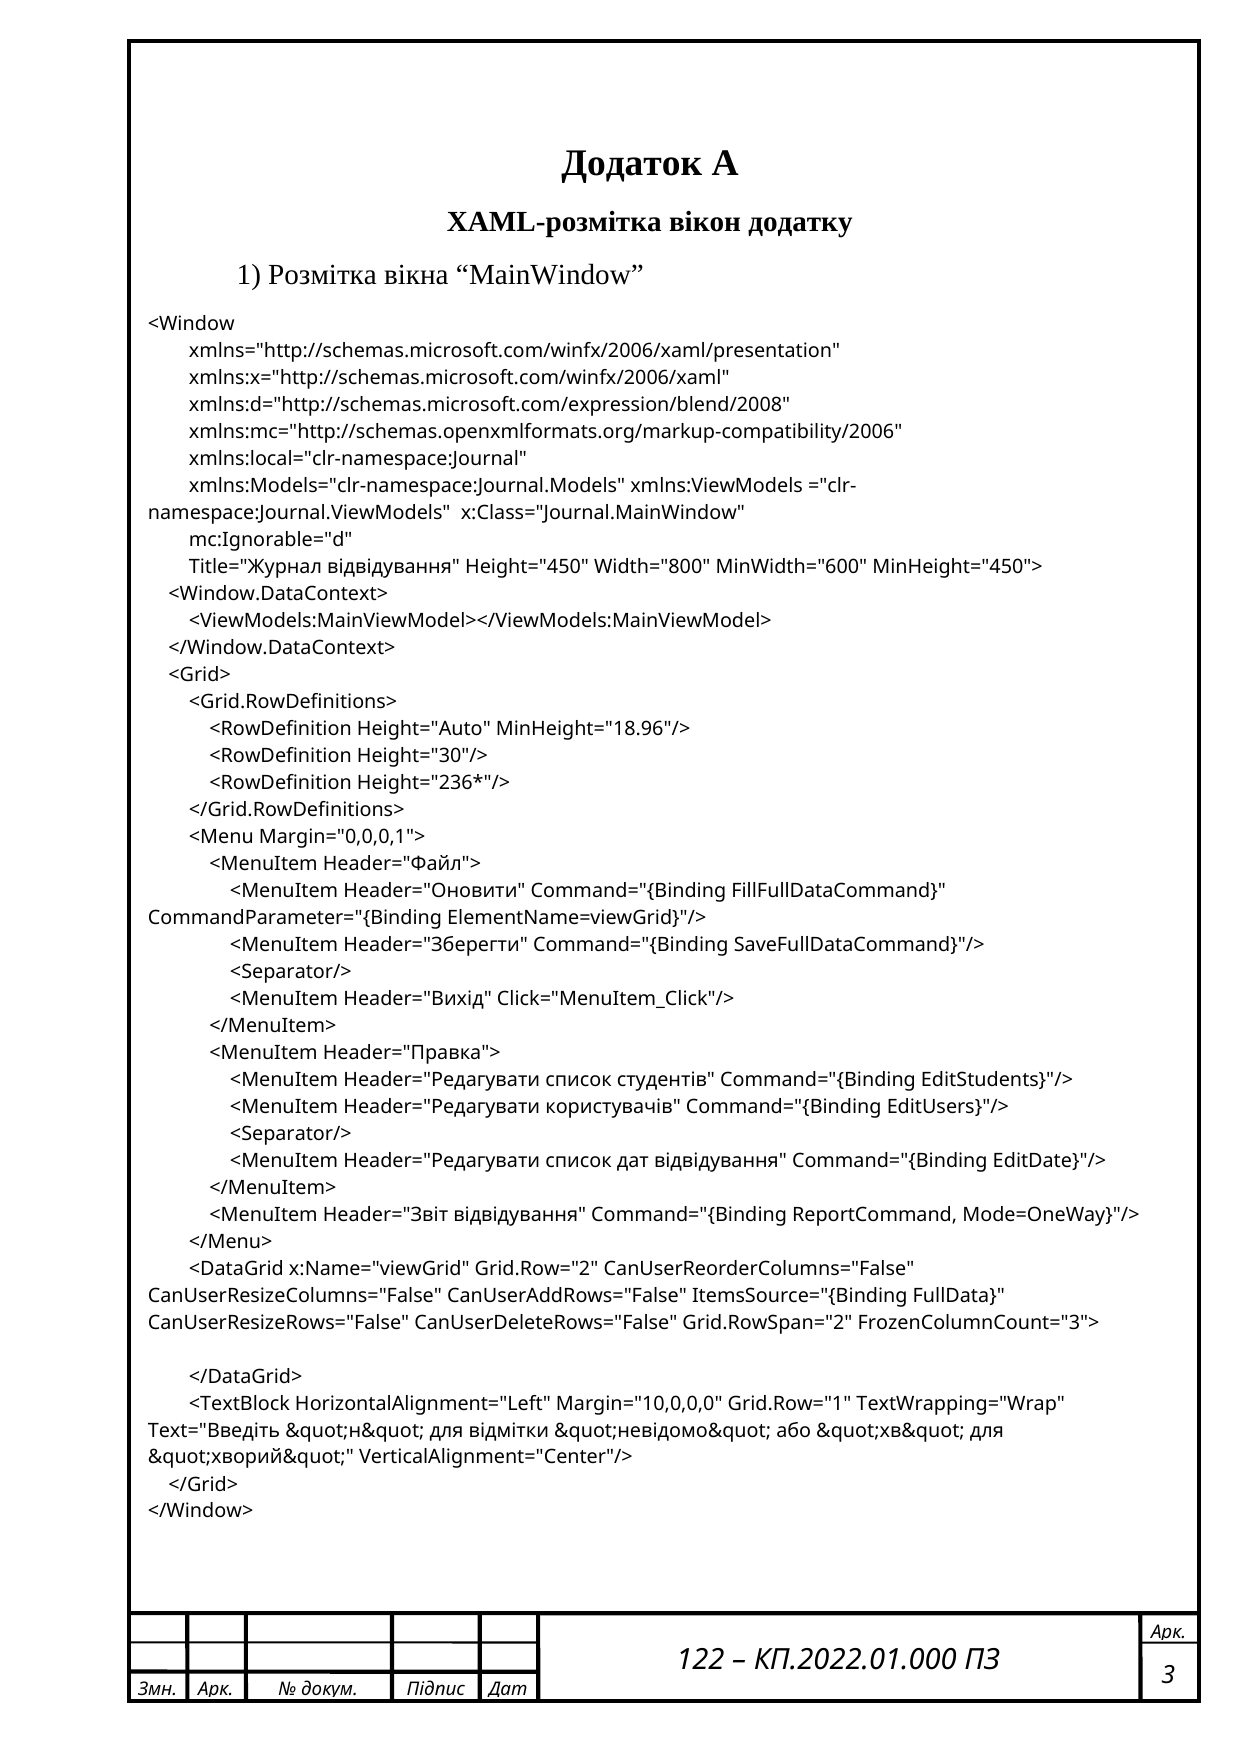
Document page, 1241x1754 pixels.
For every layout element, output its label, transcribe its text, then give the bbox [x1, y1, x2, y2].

text xmlns:x="http://schemas.microsoft.com/winfx/2006/xaml" [148, 364, 1152, 391]
text <MenuItem Header="Правка"> [148, 1038, 1152, 1065]
text <MenuItem Header="Звіт відвідування" Command="{Binding ReportCommand, Mode=OneWay}"/> [148, 1200, 1152, 1227]
text <RowDefinition Height="Auto" MinHeight="18.96"/> [148, 714, 1152, 741]
text XAML-розмітка вікон додатку [148, 204, 1152, 238]
subtitle Додаток А [148, 141, 1152, 184]
text <ViewModels:MainViewModel></ViewModels:MainViewModel> [148, 606, 1152, 633]
text xmlns:d="http://schemas.microsoft.com/expression/blend/2008" [148, 391, 1152, 418]
text 1) Розмітка вікна “MainWindow” [148, 257, 1152, 290]
text mc:Ignorable="d" [148, 526, 1152, 552]
text <Window [148, 310, 1152, 337]
text <MenuItem Header="Вихід" Click="MenuItem_Click"/> [148, 984, 1152, 1011]
text <RowDefinition Height="236*"/> [148, 768, 1152, 795]
text xmlns:mc="http://schemas.openxmlformats.org/markup-compatibility/2006" [148, 418, 1152, 444]
text </Menu> [148, 1227, 1152, 1254]
text Title="Журнал відвідування" Height="450" Width="800" MinWidth="600" MinHeight="450"> [148, 552, 1152, 579]
text <Separator/> [148, 957, 1152, 984]
text </MenuItem> [148, 1011, 1152, 1038]
text </Window.DataContext> [148, 633, 1152, 660]
text </Window> [148, 1497, 1152, 1524]
text </Grid> [148, 1470, 1152, 1497]
text <Separator/> [148, 1119, 1152, 1146]
text <RowDefinition Height="30"/> [148, 741, 1152, 768]
text <MenuItem Header="Оновити" Command="{Binding FillFullDataCommand}" CommandParameter="{Binding ElementName=viewGrid}"/> [148, 876, 1152, 930]
text <Menu Margin="0,0,0,1"> [148, 822, 1152, 849]
text xmlns="http://schemas.microsoft.com/winfx/2006/xaml/presentation" [148, 337, 1152, 364]
text xmlns:Models="clr-namespace:Journal.Models" xmlns:ViewModels ="clr-namespace:Journal.ViewModels" x:Class="Journal.MainWindow" [148, 472, 1152, 526]
text </DataGrid> [148, 1362, 1152, 1389]
text <MenuItem Header="Файл"> [148, 849, 1152, 876]
text <Grid.RowDefinitions> [148, 687, 1152, 714]
text <MenuItem Header="Редагувати список дат відвідування" Command="{Binding EditDate}"/> [148, 1146, 1152, 1173]
text <MenuItem Header="Зберегти" Command="{Binding SaveFullDataCommand}"/> [148, 930, 1152, 957]
text <MenuItem Header="Редагувати список студентів" Command="{Binding EditStudents}"/> [148, 1065, 1152, 1092]
text xmlns:local="clr-namespace:Journal" [148, 444, 1152, 472]
text <DataGrid x:Name="viewGrid" Grid.Row="2" CanUserReorderColumns="False" CanUserResizeColumns="False" CanUserAddRows="False" ItemsSource="{Binding FullData}" CanUserResizeRows="False" CanUserDeleteRows="False" Grid.RowSpan="2" FrozenColumnCount="3"> [148, 1254, 1152, 1335]
text </Grid.RowDefinitions> [148, 795, 1152, 822]
text <MenuItem Header="Редагувати користувачів" Command="{Binding EditUsers}"/> [148, 1092, 1152, 1119]
text <TextBlock HorizontalAlignment="Left" Margin="10,0,0,0" Grid.Row="1" TextWrapping="Wrap" Text="Введіть &quot;н&quot; для відмітки &quot;невідомо&quot; або &quot;хв&quot; для &quot;хворий&quot;" VerticalAlignment="Center"/> [148, 1389, 1152, 1470]
text <Grid> [148, 660, 1152, 687]
text </MenuItem> [148, 1173, 1152, 1200]
text <Window.DataContext> [148, 579, 1152, 606]
